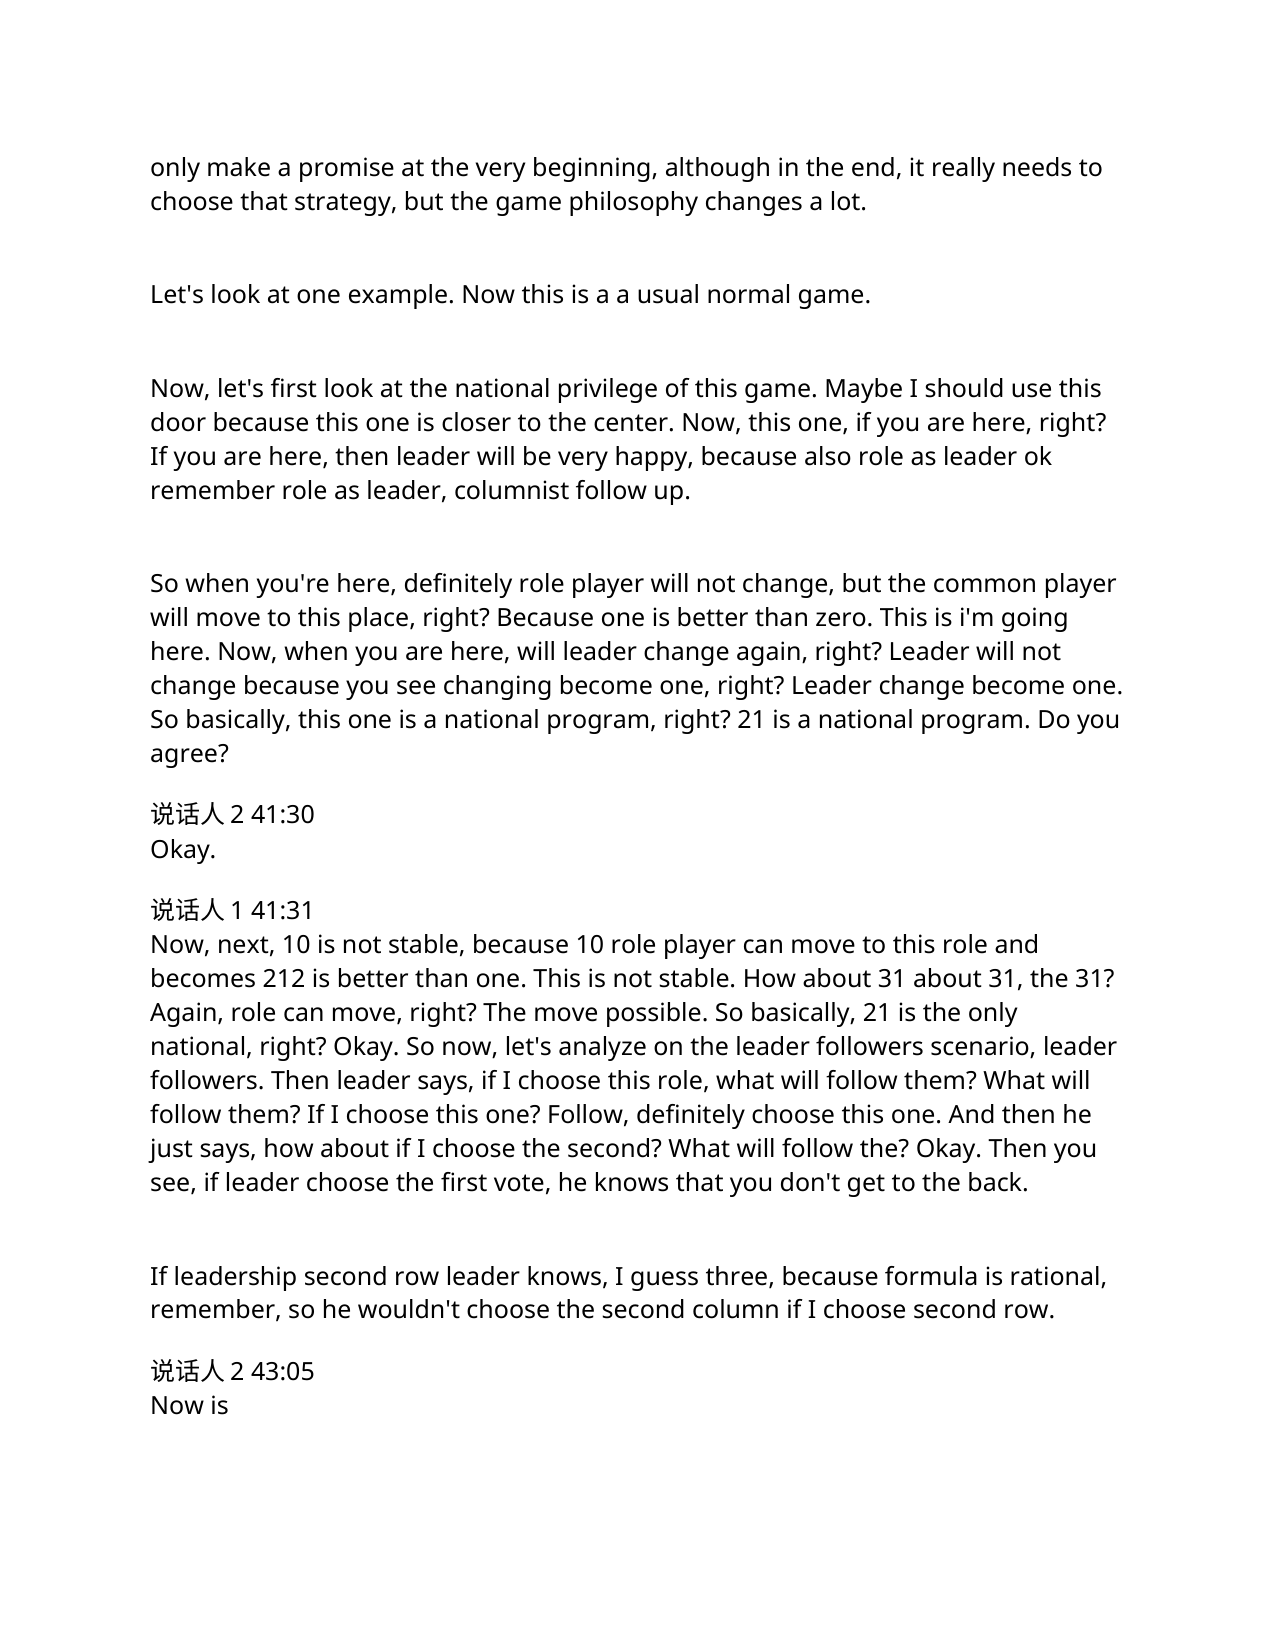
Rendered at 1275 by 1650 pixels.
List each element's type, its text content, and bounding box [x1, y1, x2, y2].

text 说话人1 41:31 Now, next, 10 is not stable, because 10 role player can move to this role and becomes 212 is better than one. This is not stable. How about 31 about 31, the 31? Again, role can move, right? The move possible. So basically, 21 is the only national, right? Okay. So now, let's analyze on the leader followers scenario, leader followers. Then leader says, if I choose this role, what will follow them? What will follow them? If I choose this one? Follow, definitely choose this one. And then he just says, how about if I choose the second? What will follow the? Okay. Then you see, if leader choose the first vote, he knows that you don't get to the back. [150, 890, 1125, 1199]
text 说话人2 43:05 Now is [150, 1351, 1125, 1422]
text 说话人2 41:30 Okay. [150, 795, 1125, 865]
text If leadership second row leader knows, I guess three, because formula is rational, remember, so he wouldn't choose the second column if I choose second row. [150, 1224, 1125, 1326]
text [150, 150, 1125, 218]
text So when you're here, definitely role player will not change, but the common player will move to this place, right? Because one is better than zero. This is i'm going here. Now, when you are here, will leader change again, right? Leader will not change because you see changing become one, right? Leader change become one. So basically, this one is a national program, right? 21 is a national program. Do you agree? [150, 532, 1125, 770]
text Let's look at one example. Now this is a a usual normal game. [150, 243, 1125, 311]
text Now, let's first look at the national privilege of this game. Maybe I should use this door because this one is closer to the center. Now, this one, if you are here, right? If you are here, then leader will be very happy, because also role as leader ok remember role as leader, columnist follow up. [150, 336, 1125, 507]
